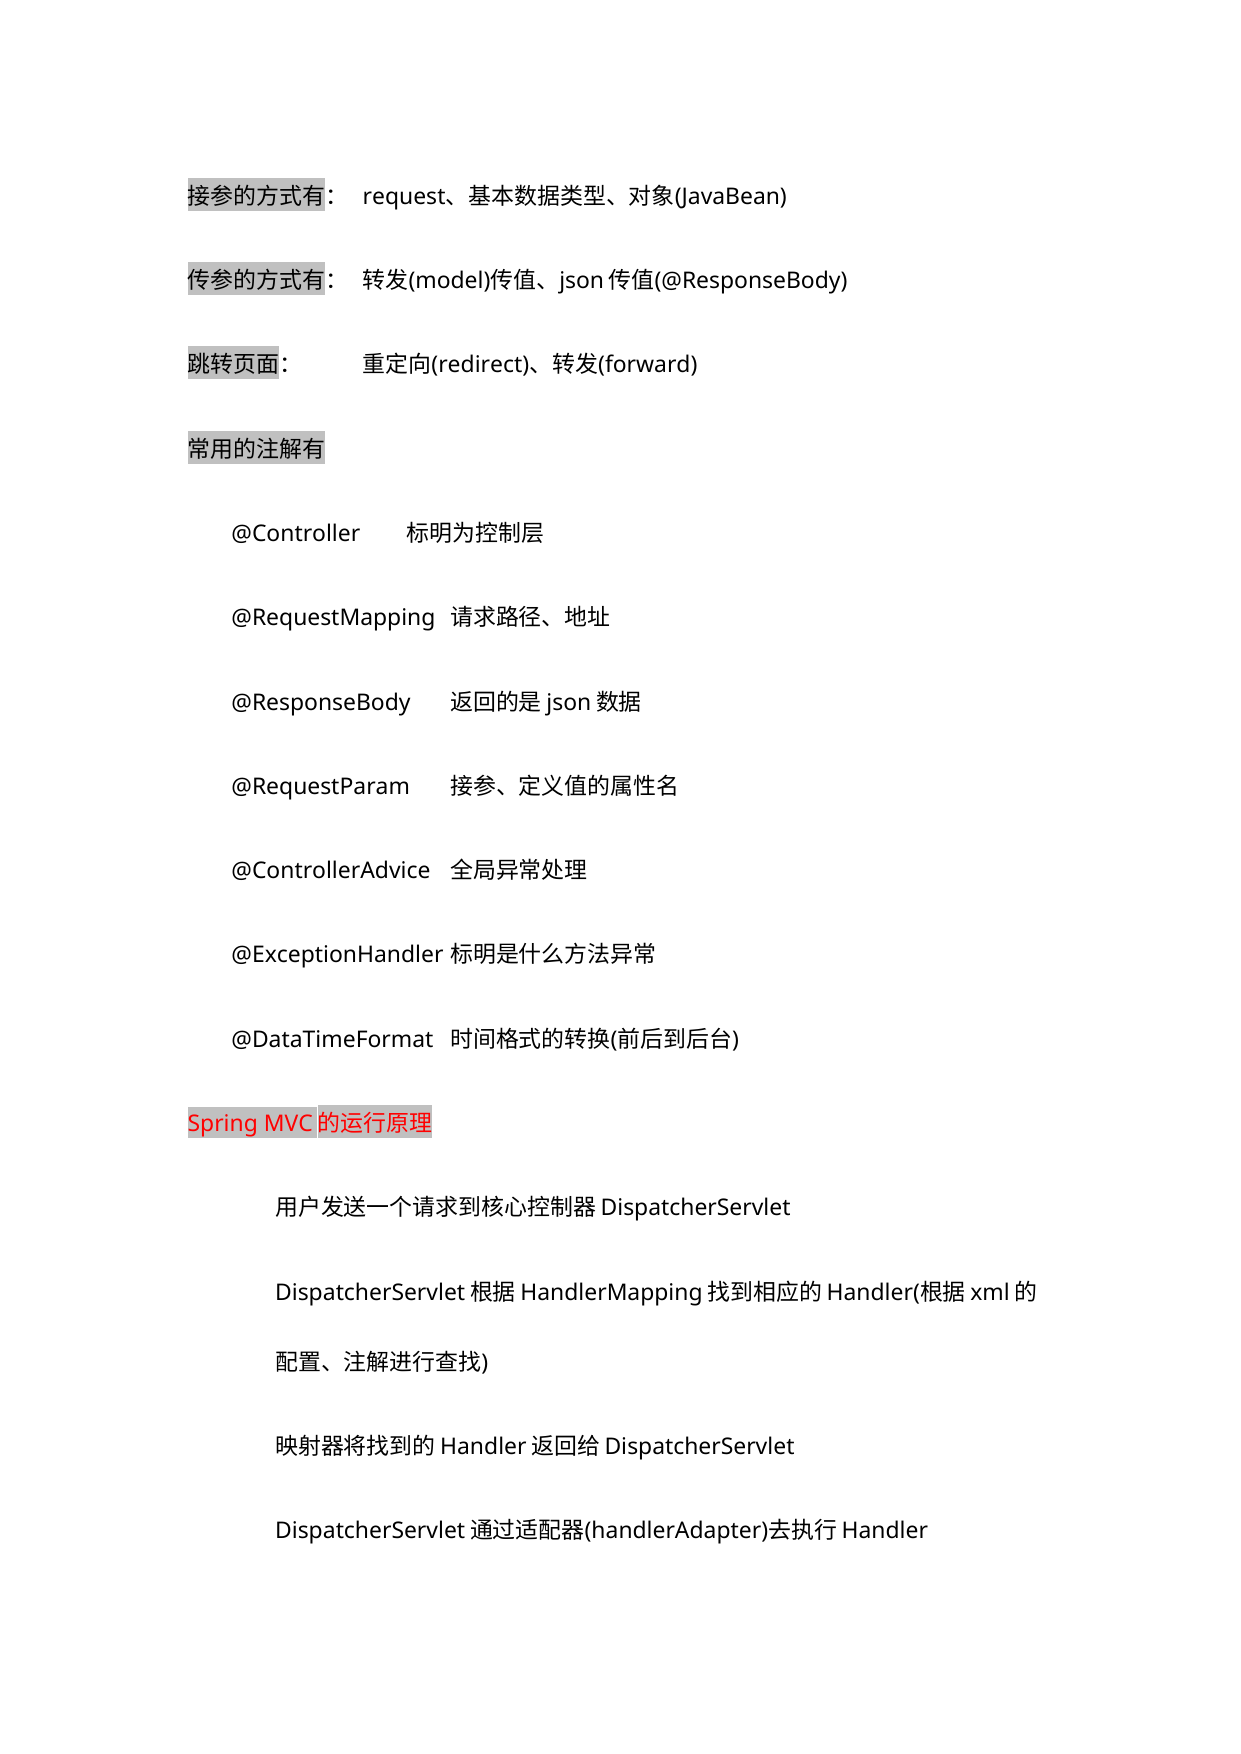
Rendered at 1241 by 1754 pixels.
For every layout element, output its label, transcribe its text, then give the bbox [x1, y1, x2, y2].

text @DataTimeFormat 时间格式的转换(前后到后台) [187, 1005, 1053, 1070]
text 用户发送一个请求到核心控制器DispatcherServlet [187, 1173, 1053, 1238]
text 传参的方式有： 转发(model)传值、json传值(@ResponseBody) [187, 246, 1053, 311]
text Spring MVC的运行原理 [187, 1089, 1053, 1154]
text 接参的方式有： request、基本数据类型、对象(JavaBean) [187, 162, 1053, 227]
text @RequestParam 接参、定义值的属性名 [187, 752, 1053, 817]
text @RequestMapping 请求路径、地址 [187, 583, 1053, 648]
text DispatcherServlet通过适配器(handlerAdapter)去执行Handler [187, 1496, 1053, 1561]
text @Controller 标明为控制层 [187, 499, 1053, 564]
text 映射器将找到的Handler返回给DispatcherServlet [187, 1412, 1053, 1477]
text @ResponseBody 返回的是json数据 [187, 668, 1053, 733]
text DispatcherServlet根据HandlerMapping找到相应的Handler(根据xml的配置、注解进行查找) [275, 1257, 1053, 1393]
text 常用的注解有 [187, 415, 1053, 480]
text @ExceptionHandler 标明是什么方法异常 [187, 920, 1053, 985]
text 跳转页面： 重定向(redirect)、转发(forward) [187, 331, 1053, 396]
text @ControllerAdvice 全局异常处理 [187, 836, 1053, 901]
